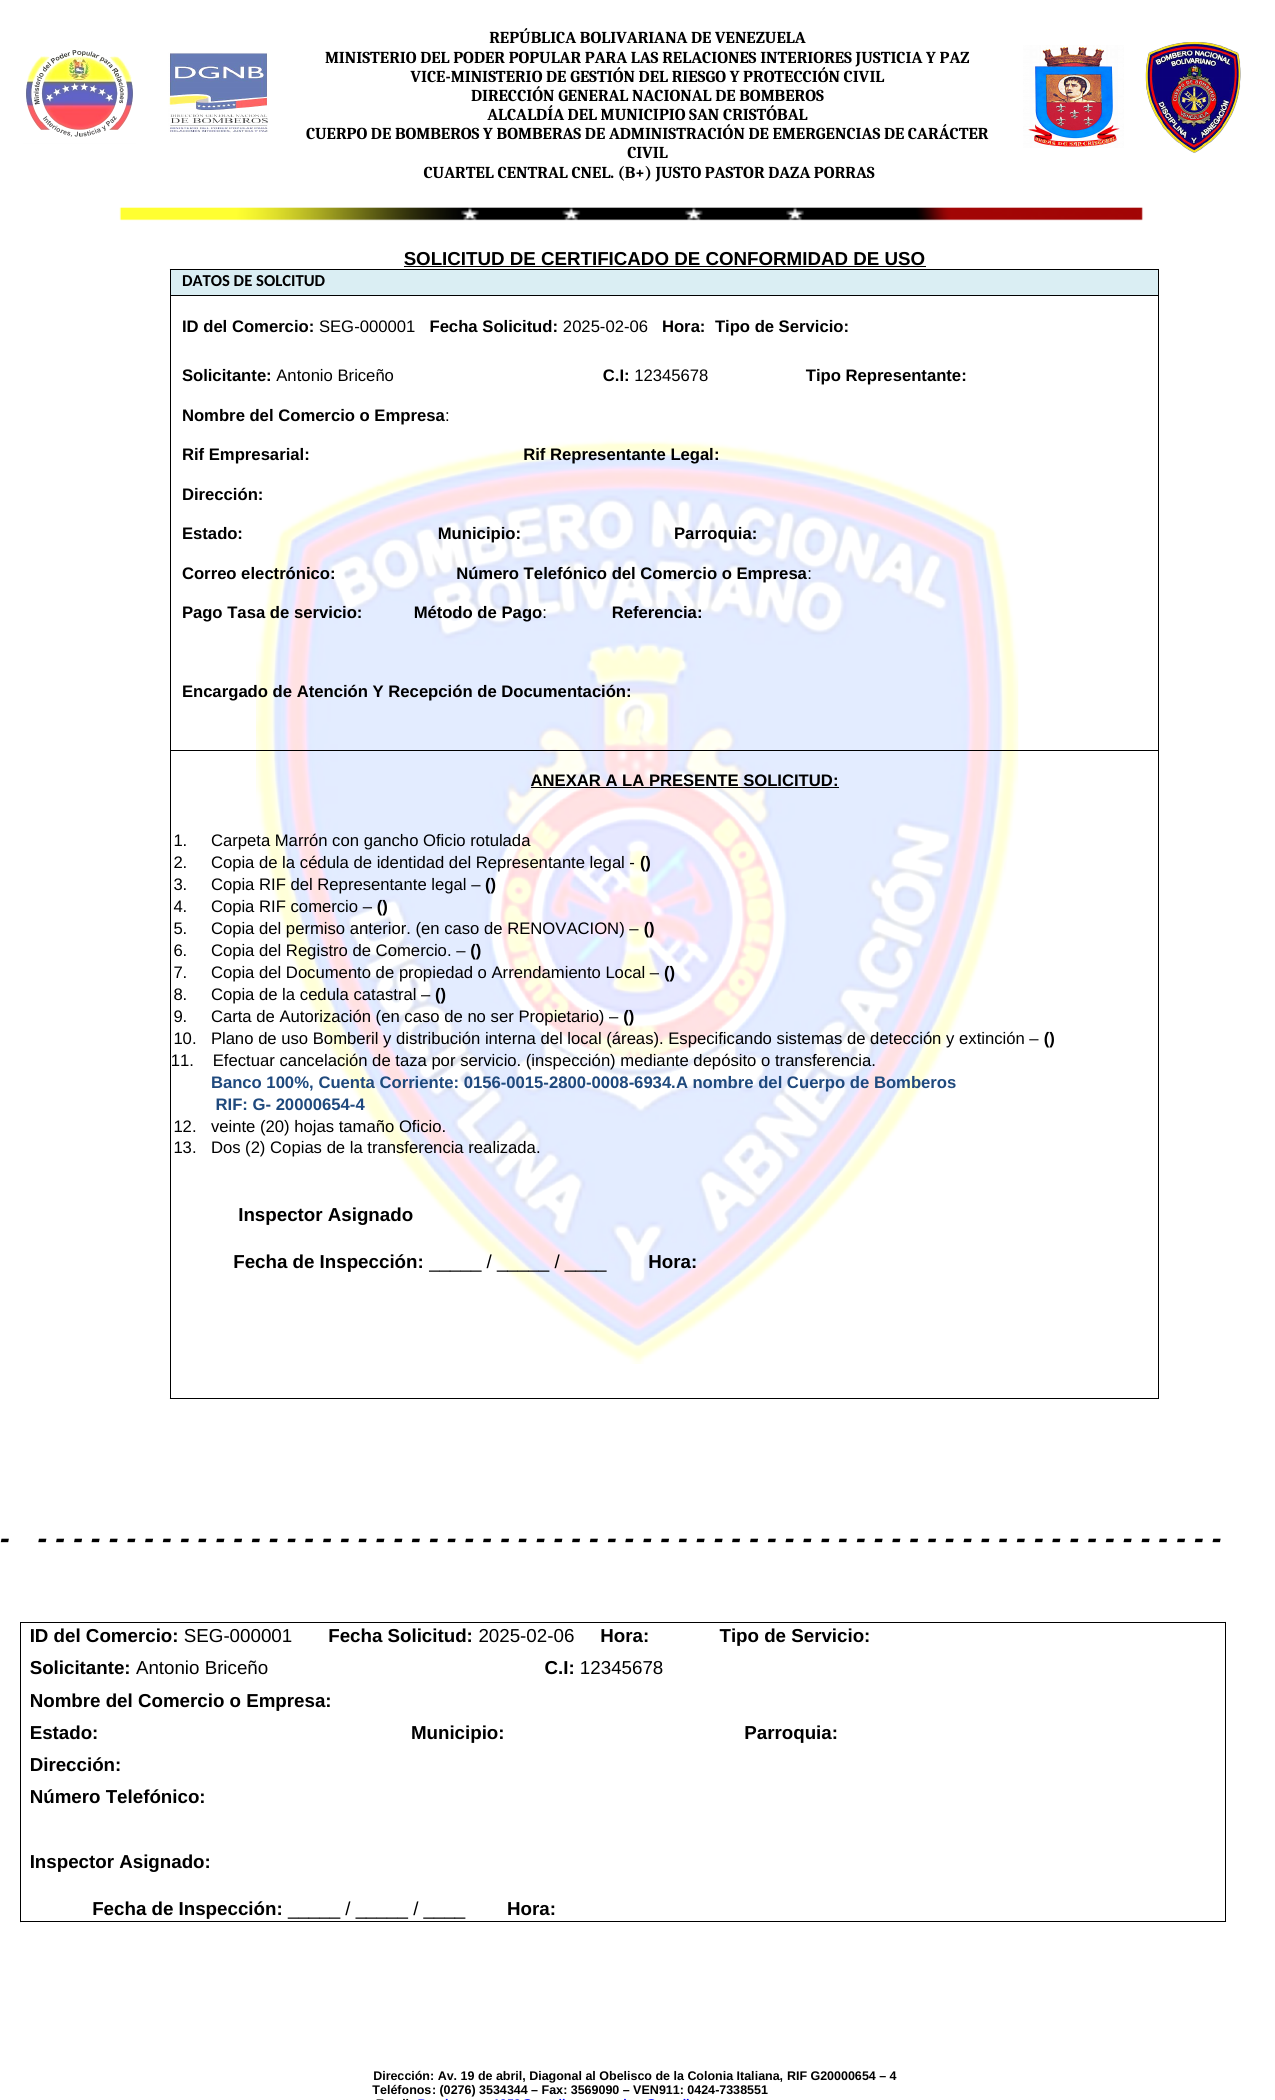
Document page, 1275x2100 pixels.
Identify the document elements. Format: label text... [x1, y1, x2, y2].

text Número Telefónico: [21, 1783, 1225, 1808]
text Dirección: [21, 1751, 1225, 1776]
text ID del Comercio: SEG-000001 Fecha Solicitud: 2025-02-06 Hora: Tipo de Servicio: [21, 1623, 1225, 1646]
text Nombre del Comercio o Empresa: [21, 1686, 1225, 1711]
title SOLICITUD DE CERTIFICADO DE CONFORMIDAD DE USO [177, 247, 1152, 269]
text Solicitante: Antonio Briceño C.I: 12345678 [21, 1654, 1225, 1679]
picture [43, 0, 1243, 674]
table_cell ID del Comercio: SEG-000001 Fecha Solicitud: 2025-02-06 Hora: Tipo de Servicio: Solicitante: Antonio Briceño C.I: 12345678 Tipo Representante: Nombre del Comercio o Empresa: Rif Empresarial: Rif Representante Legal: Dirección: Estado: Municipio: Parroquia: Correo electrónico: Número Telefónico del Comercio o Empresa: Pago Tasa de servicio: Método de Pago: Referencia: Encargado de Atención Y Recepción de Documentación: [171, 296, 1158, 750]
table_header DATOS DE SOLCITUD [171, 270, 1158, 295]
text Fecha de Inspección: _____ / _____ / ____ Hora: [21, 1894, 1225, 1921]
table_cell ANEXAR A LA PRESENTE SOLICITUD: Carpeta Marrón con gancho Oficio rotulada Copia de la cédula de identidad del Representante legal - () Copia RIF del Representante legal – () Copia RIF comercio – () Copia del permiso anterior. (en caso de RENOVACION) – () Copia del Registro de Comercio. – () Copia del Documento de propiedad o Arrendamiento Local – () Copia de la cedula catastral – () Carta de Autorización (en caso de no ser Propietario) – () Plano de uso Bomberil y distribución interna del local (áreas). Especificando sistemas de detección y extinción – () Efectuar cancelación de taza por servicio. (inspección) mediante depósito o transferencia. Banco 100%, Cuenta Corriente: 0156-0015-2800-0008-6934.A nombre del Cuerpo de Bomberos RIF: G- 20000654-4 veinte (20) hojas tamaño Oficio. Dos (2) Copias de la transferencia realizada. Inspector Asignado Fecha de Inspección: _____ / _____ / ____ Hora: [171, 751, 1158, 1398]
list - - - - - - - - - - - - - - - - - - - - - - - - - - - - - - - - - - - - - - - - - - - - - - - - - - - - - - - - - - - - - - - - - - - [0, 1521, 1275, 1555]
text Estado: Municipio: Parroquia: [21, 1719, 1225, 1743]
text Inspector Asignado: [21, 1848, 1225, 1872]
